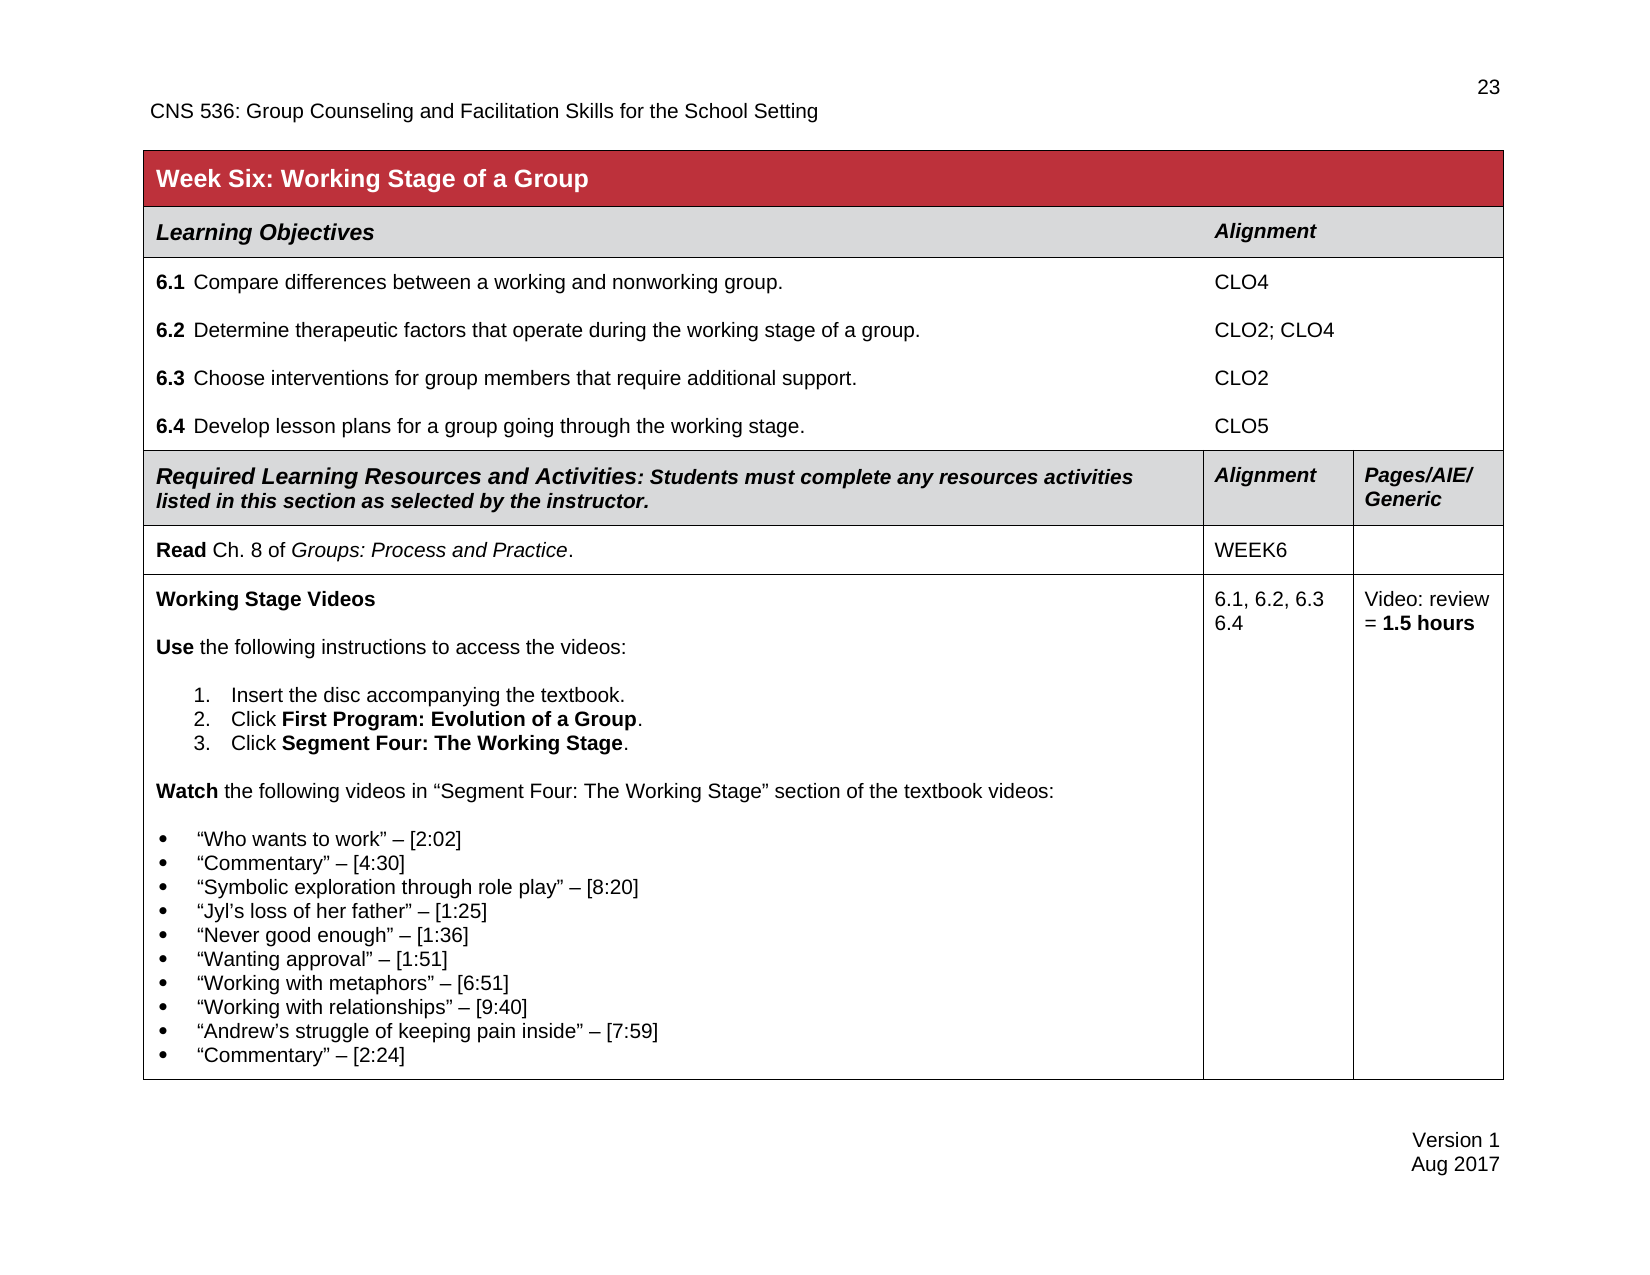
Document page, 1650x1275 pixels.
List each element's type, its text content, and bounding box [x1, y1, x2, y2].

table_header Week Six: Working Stage of a Group [144, 151, 1203, 206]
table_cell Read Ch. 8 of Groups: Process and Practice. [144, 526, 1203, 574]
table_cell Compare differences between a working and nonworking group. [144, 258, 1203, 306]
table_cell Learning Objectives [144, 207, 1203, 257]
table_cell Develop lesson plans for a group going through the working stage. [144, 402, 1203, 450]
table_header [1353, 151, 1503, 206]
table_cell CLO2 [1203, 354, 1503, 402]
table_cell Pages/AIE/ Generic [1354, 451, 1503, 525]
table_cell Determine therapeutic factors that operate during the working stage of a group. [144, 306, 1203, 354]
table_cell Choose interventions for group members that require additional support. [144, 354, 1203, 402]
table_cell WEEK6 [1204, 526, 1353, 574]
table_cell 6.1, 6.2, 6.3 6.4 [1204, 575, 1353, 1079]
table_cell CLO2; CLO4 [1203, 306, 1503, 354]
table_cell CLO4 [1203, 258, 1503, 306]
table_cell [1354, 526, 1503, 574]
table_cell Required Learning Resources and Activities: Students must complete any resources activities listed in this section as selected by the instructor. [144, 451, 1203, 525]
table_cell Video: review = 1.5 hours [1354, 575, 1503, 1079]
table_cell Alignment [1204, 451, 1353, 525]
table_header [1203, 151, 1353, 206]
table_cell Working Stage Videos Use the following instructions to access the videos: Insert the disc accompanying the textbook. Click First Program: Evolution of a Group. Click Segment Four: The Working Stage. Watch the following videos in “Segment Four: The Working Stage” section of the textbook videos: “Who wants to work” – [2:02] “Commentary” – [4:30] “Symbolic exploration through role play” – [8:20] “Jyl’s loss of her father” – [1:25] “Never good enough” – [1:36] “Wanting approval” – [1:51] “Working with metaphors” – [6:51] “Working with relationships” – [9:40] “Andrew’s struggle of keeping pain inside” – [7:59] “Commentary” – [2:24] [144, 575, 1203, 1079]
table_cell Alignment [1203, 207, 1503, 257]
table_cell CLO5 [1203, 402, 1503, 450]
